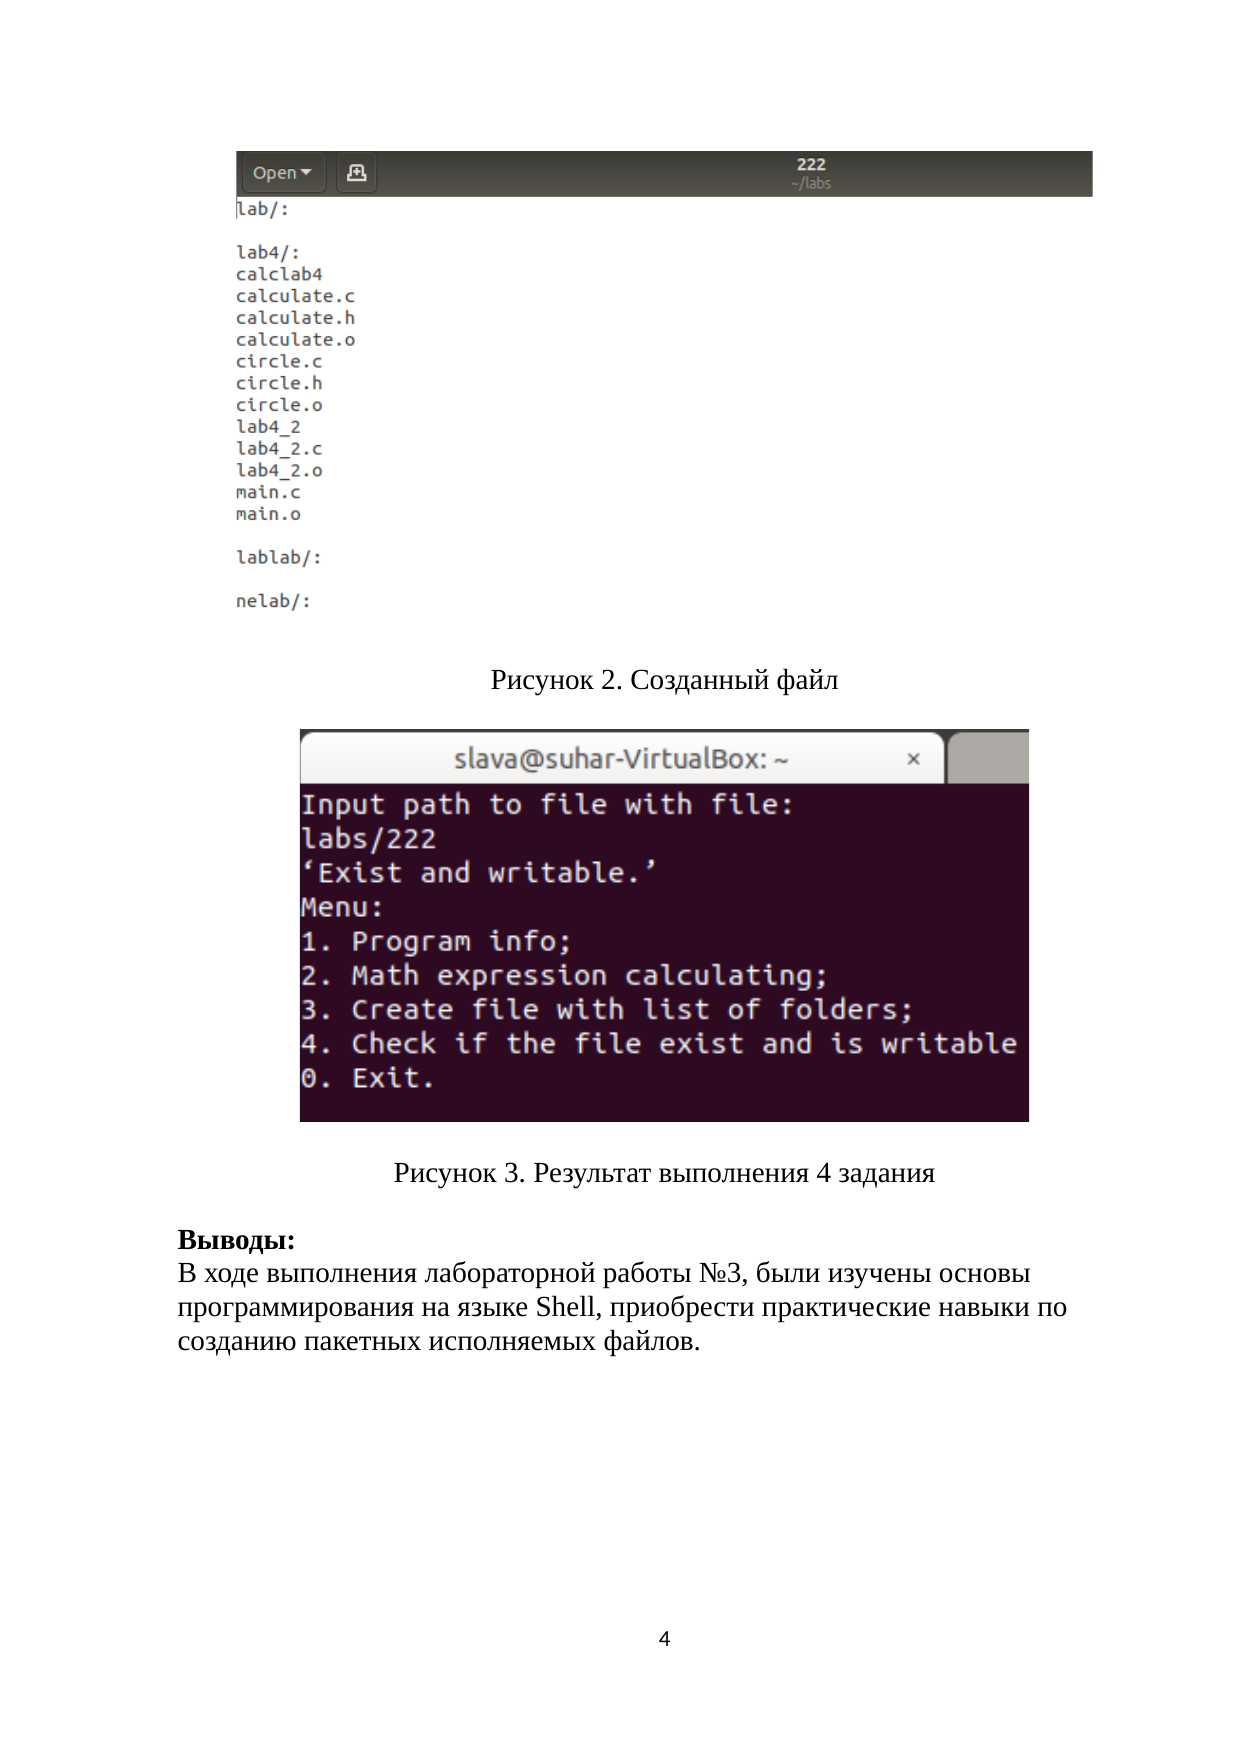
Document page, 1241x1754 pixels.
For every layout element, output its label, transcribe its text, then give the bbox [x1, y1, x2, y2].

text Рисунок 2. Созданный файл [177, 662, 1152, 696]
text Выводы: [177, 1222, 1152, 1256]
picture [299, 729, 1030, 1122]
picture [236, 151, 1093, 629]
text В ходе выполнения лабораторной работы №3, были изучены основы программирования на языке Shell, приобрести практические навыки по созданию пакетных исполняемых файлов. [177, 1256, 1152, 1356]
text Рисунок 3. Результат выполнения 4 задания [177, 1155, 1152, 1188]
